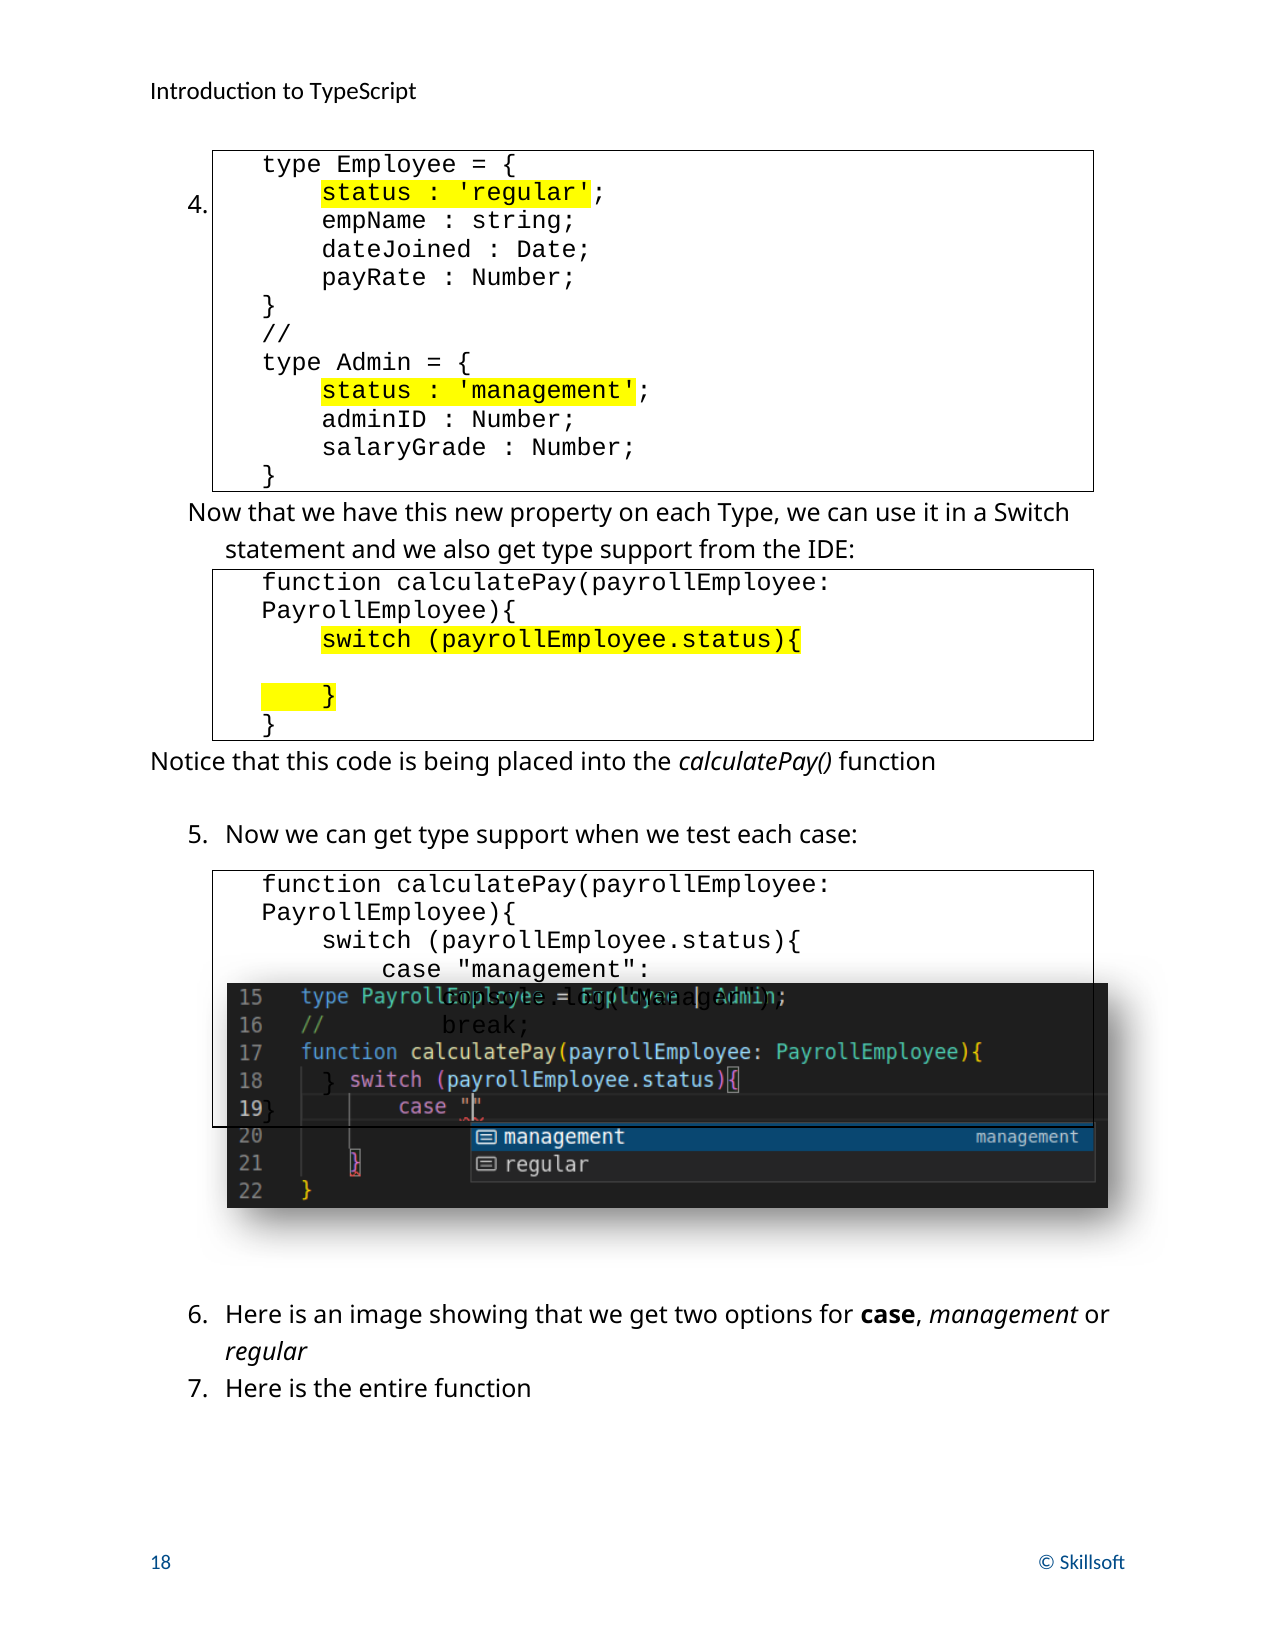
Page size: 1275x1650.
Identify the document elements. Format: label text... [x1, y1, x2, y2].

list Now that we have this new property on each Type, we can use it in a Switch statement and we also get type support from the IDE: [187, 187, 1125, 566]
table_header type Employee = { status : 'regular'; empName : string; dateJoined : Date; payRate : Number; } // type Admin = { status : 'management'; adminID : Number; salaryGrade : Number; } [213, 151, 1093, 491]
table_header function calculatePay(payrollEmployee: PayrollEmployee){ switch (payrollEmployee.status){ } } [213, 570, 1093, 739]
list Notice that this code is being placed into the calculatePay() function [150, 568, 1125, 777]
table_header function calculatePay(payrollEmployee: PayrollEmployee){ switch (payrollEmployee.status){ case "management": console.log("Manager"); break; } } [213, 871, 1093, 1126]
list Here is the entire function [187, 1371, 1125, 1404]
picture [227, 983, 1108, 1208]
list Now we can get type support when we test each case: [187, 817, 1125, 851]
